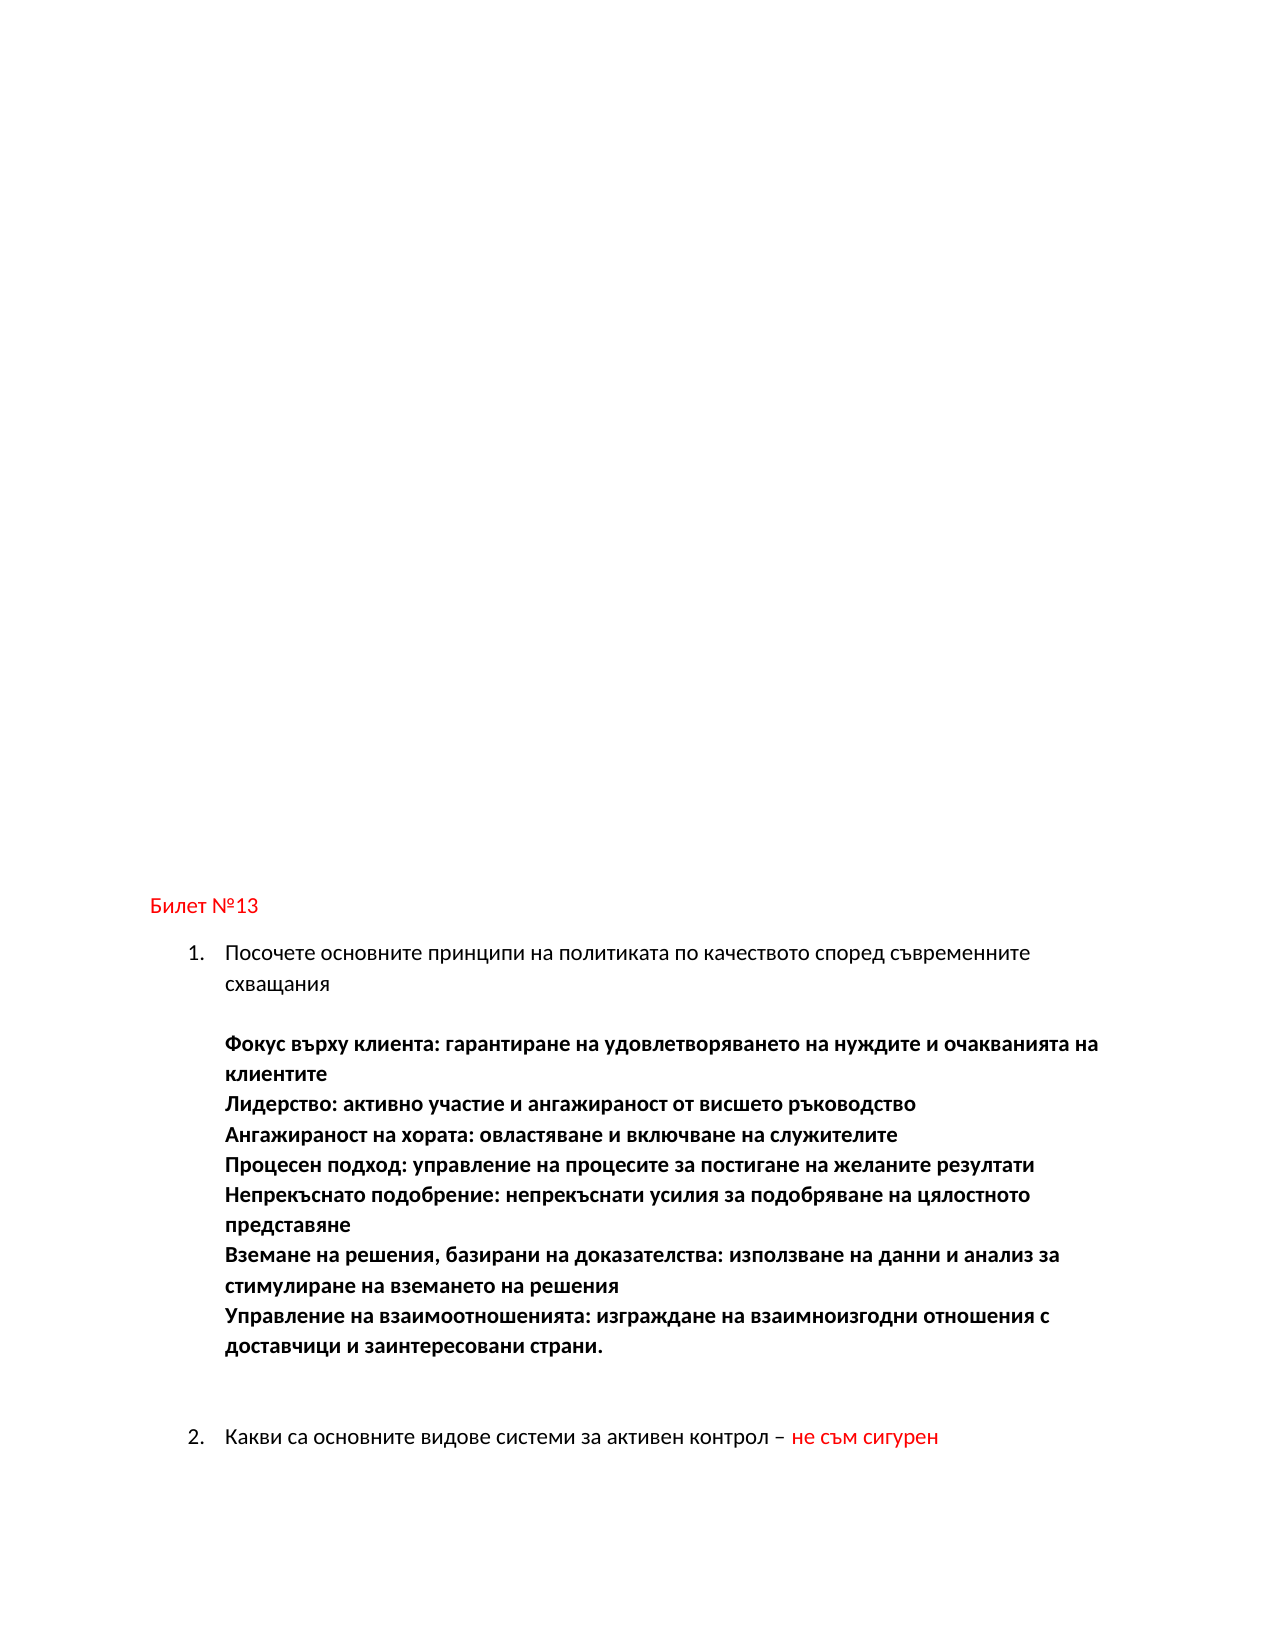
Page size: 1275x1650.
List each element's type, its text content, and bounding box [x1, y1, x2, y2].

list Непрекъснато подобрение: непрекъснати усилия за подобряване на цялостното представяне [225, 1180, 1125, 1238]
list Какви са основните видове системи за активен контрол – не съм сигурен [187, 1422, 1125, 1450]
list Вземане на решения, базирани на доказателства: използване на данни и анализ за стимулиране на вземането на решения [225, 1241, 1125, 1299]
list Фокус върху клиента: гарантиране на удовлетворяването на нуждите и очакванията на клиентите [225, 1029, 1125, 1087]
list Лидерство: активно участие и ангажираност от висшето ръководство [225, 1089, 1125, 1118]
list Посочете основните принципи на политиката по качеството според съвременните схващания [187, 938, 1125, 997]
list Управление на взаимоотношенията: изграждане на взаимноизгодни отношения с доставчици и заинтересовани страни. [225, 1301, 1125, 1359]
list Ангажираност на хората: овластяване и включване на служителите [225, 1120, 1125, 1148]
text Билет №13 [150, 892, 1125, 920]
list Процесен подход: управление на процесите за постигане на желаните резултати [225, 1150, 1125, 1178]
